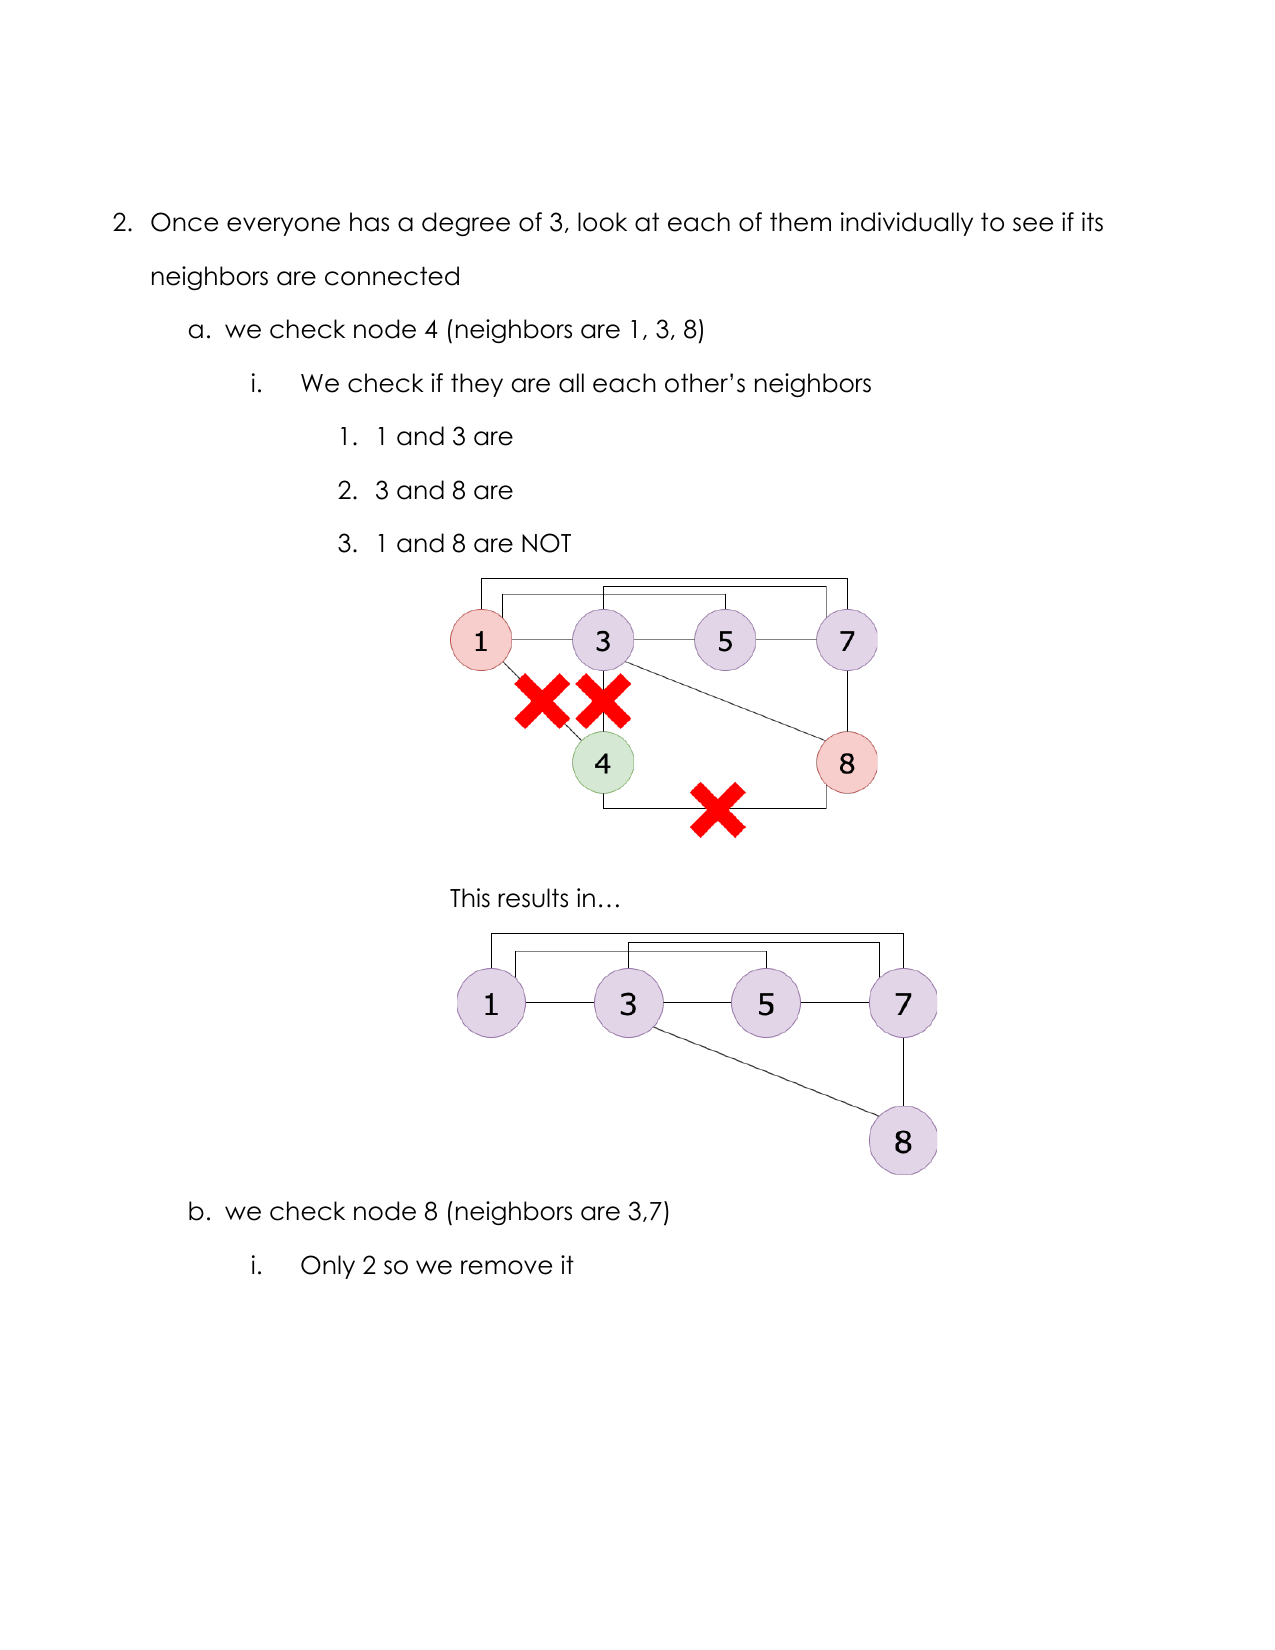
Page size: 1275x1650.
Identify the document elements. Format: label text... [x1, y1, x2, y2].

list Once everyone has a degree of 3, look at each of them individually to see if its neighbors are connected [112, 203, 1200, 293]
picture [450, 578, 878, 855]
list 1 and 3 are [337, 418, 1200, 453]
list We check if they are all each other’s neighbors [262, 364, 1200, 400]
text This results in… [450, 880, 1200, 915]
list Only 2 so we remove it [262, 1246, 1200, 1282]
list we check node 4 (neighbors are 1, 3, 8) [187, 311, 1200, 346]
list 3 and 8 are [337, 471, 1200, 507]
list 1 and 8 are NOT [337, 525, 1200, 561]
list we check node 8 (neighbors are 3,7) [187, 1192, 1200, 1228]
picture [457, 933, 938, 1175]
